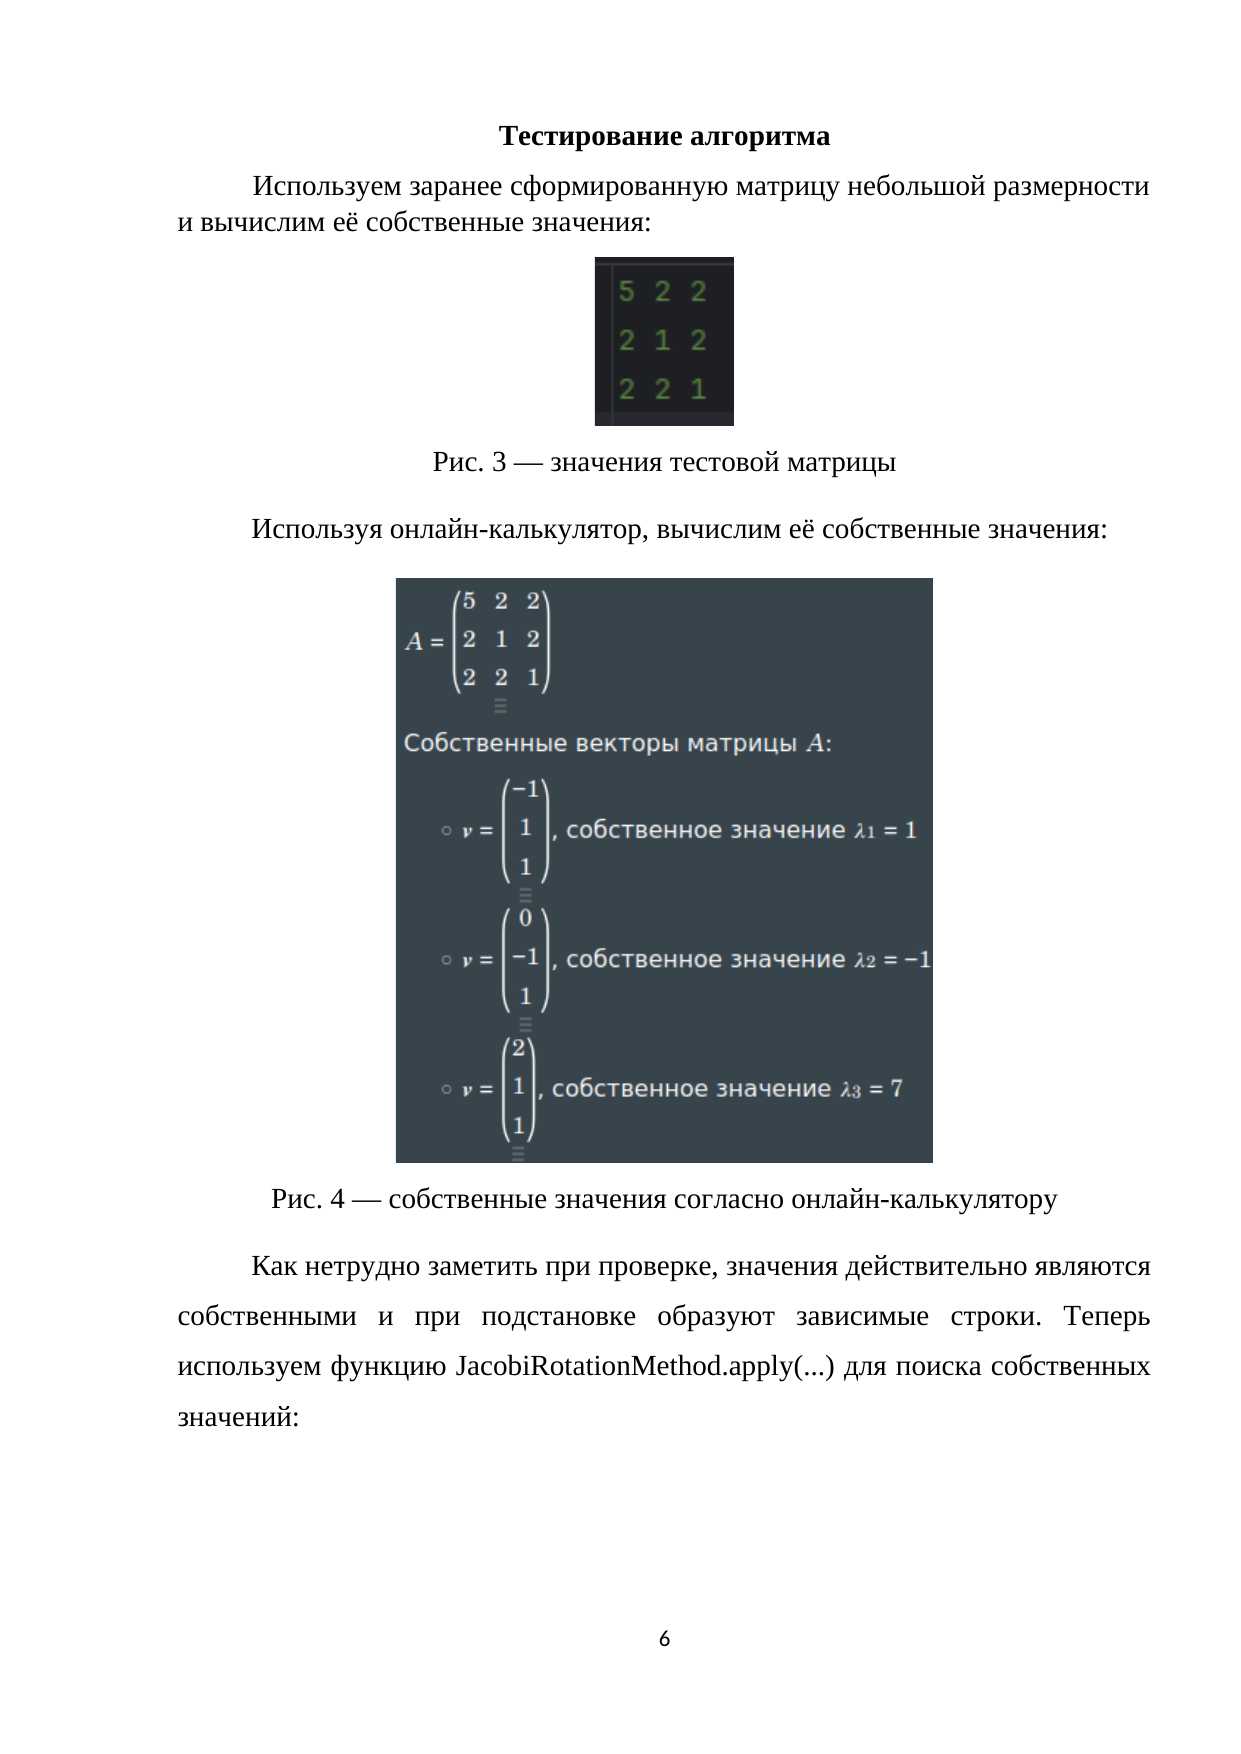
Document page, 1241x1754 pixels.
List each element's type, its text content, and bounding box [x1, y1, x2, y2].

text Как нетрудно заметить при проверке, значения действительно являются собственными и при подстановке образуют зависимые строки. Теперь используем функцию JacobiRotationMethod.apply(...) для поиска собственных значений: [177, 1248, 1152, 1432]
subtitle Тестирование алгоритма [177, 118, 1152, 152]
text Используя онлайн-калькулятор, вычислим её собственные значения: [177, 511, 1152, 545]
picture [395, 578, 933, 1163]
text Рис. 3 — значения тестовой матрицы [177, 444, 1152, 478]
text Используем заранее сформированную матрицу небольшой размерности и вычислим её собственные значения: [177, 168, 1152, 238]
text Рис. 4 — собственные значения согласно онлайн-калькулятору [177, 1181, 1152, 1214]
picture [594, 257, 734, 426]
